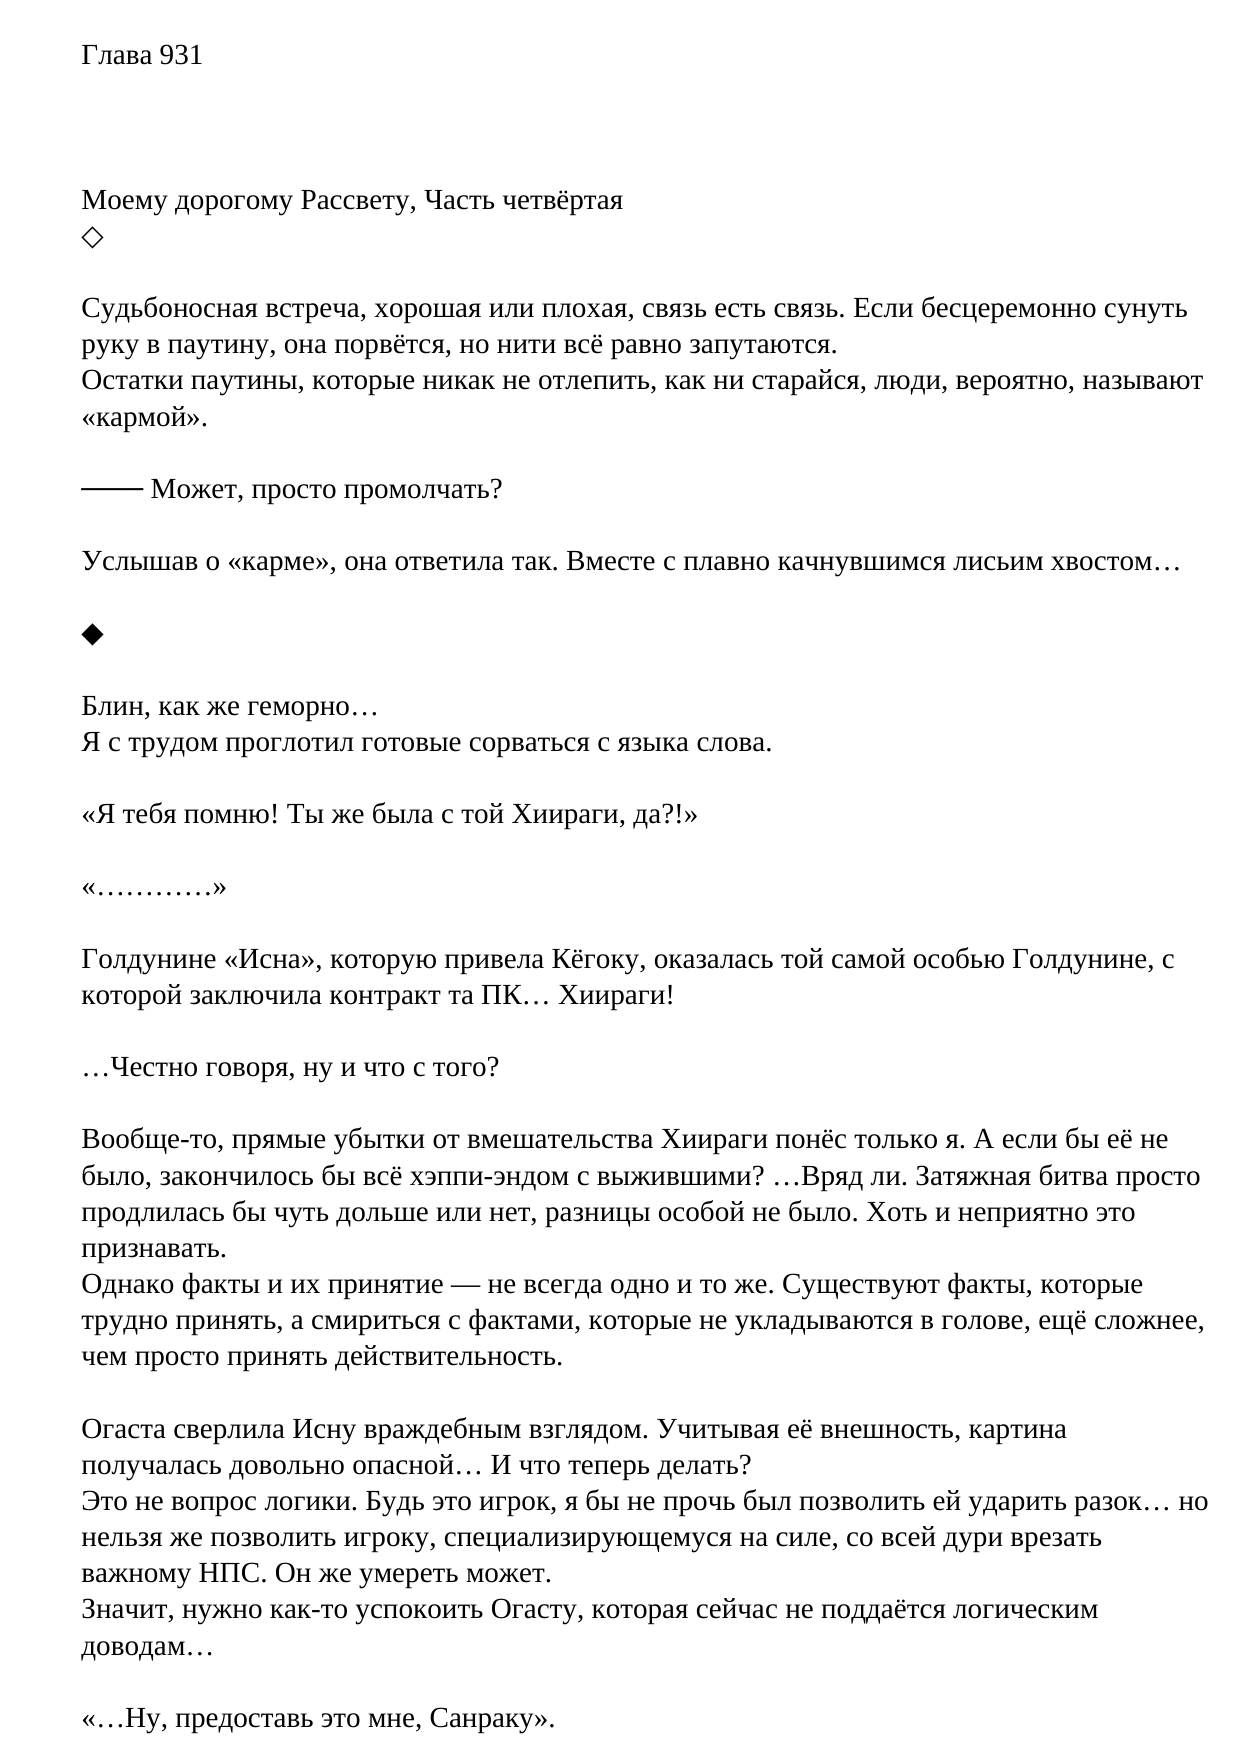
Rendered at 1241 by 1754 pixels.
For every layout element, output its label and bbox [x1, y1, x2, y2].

text [81, 37, 1215, 1733]
